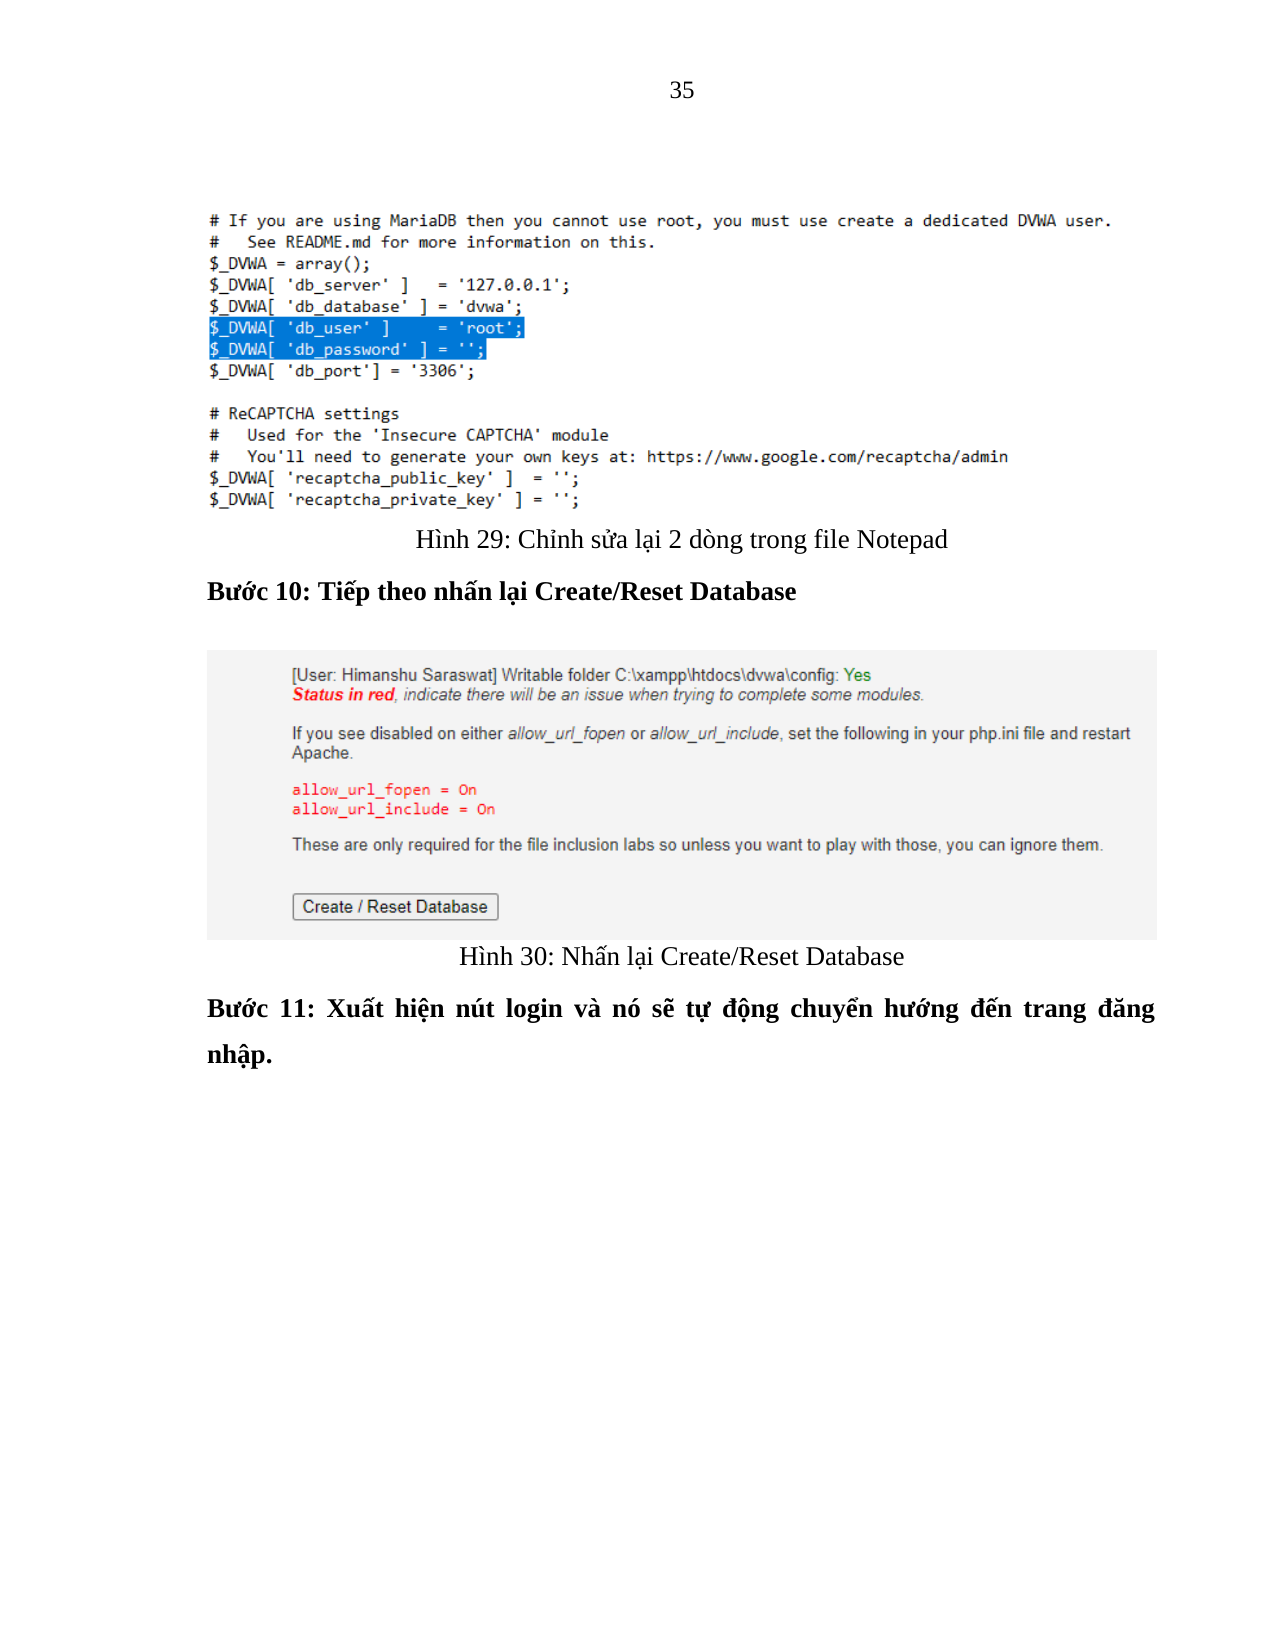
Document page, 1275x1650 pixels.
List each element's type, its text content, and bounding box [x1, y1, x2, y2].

text Hình 29: Chỉnh sửa lại 2 dòng trong file Notepad [207, 523, 1157, 554]
text Hình 30: Nhấn lại Create/Reset Database [207, 940, 1157, 971]
picture [206, 206, 1157, 523]
text Bước 10: Tiếp theo nhấn lại Create/Reset Database [207, 575, 1157, 606]
picture [206, 650, 1157, 940]
text Bước 11: Xuất hiện nút login và nó sẽ tự động chuyển hướng đến trang đăng nhập. [207, 992, 1157, 1070]
